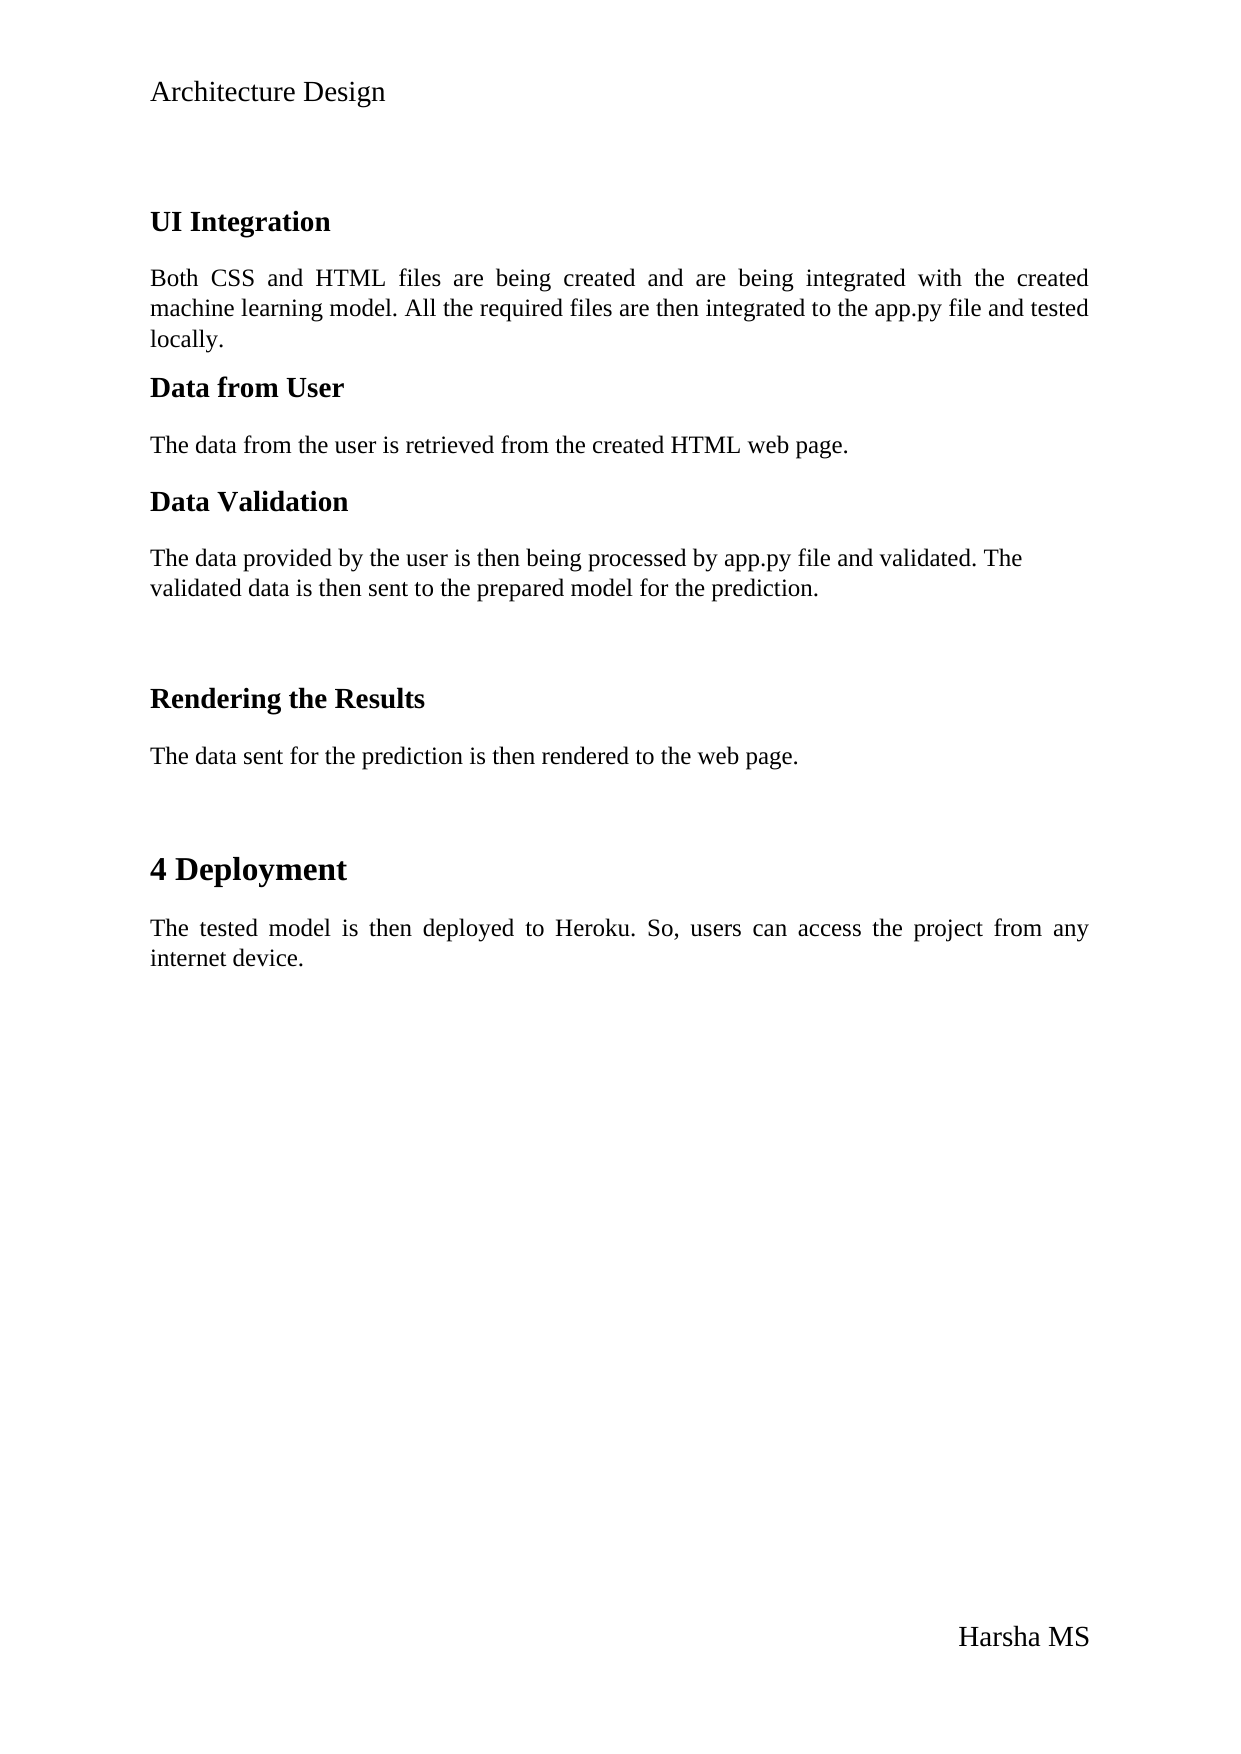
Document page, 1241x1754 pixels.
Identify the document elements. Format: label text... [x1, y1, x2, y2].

text Both CSS and HTML files are being created and are being integrated with the created machine learning model. All the required files are then integrated to the app.py file and tested locally. [150, 263, 1090, 352]
text Data from User [150, 370, 1090, 404]
text The data sent for the prediction is then rendered to the web page. [150, 741, 1090, 769]
text 4 Deployment [150, 849, 1090, 887]
text Data Validation [150, 484, 1090, 517]
text The data from the user is retrieved from the created HTML web page. [150, 430, 1090, 458]
text The tested model is then deployed to Heroku. So, users can access the project from any internet device. [150, 913, 1090, 972]
text UI Integration [150, 204, 1090, 238]
text The data provided by the user is then being processed by app.py file and validated. The validated data is then sent to the prepared model for the prediction. [150, 543, 1090, 602]
text Rendering the Results [150, 682, 1090, 715]
